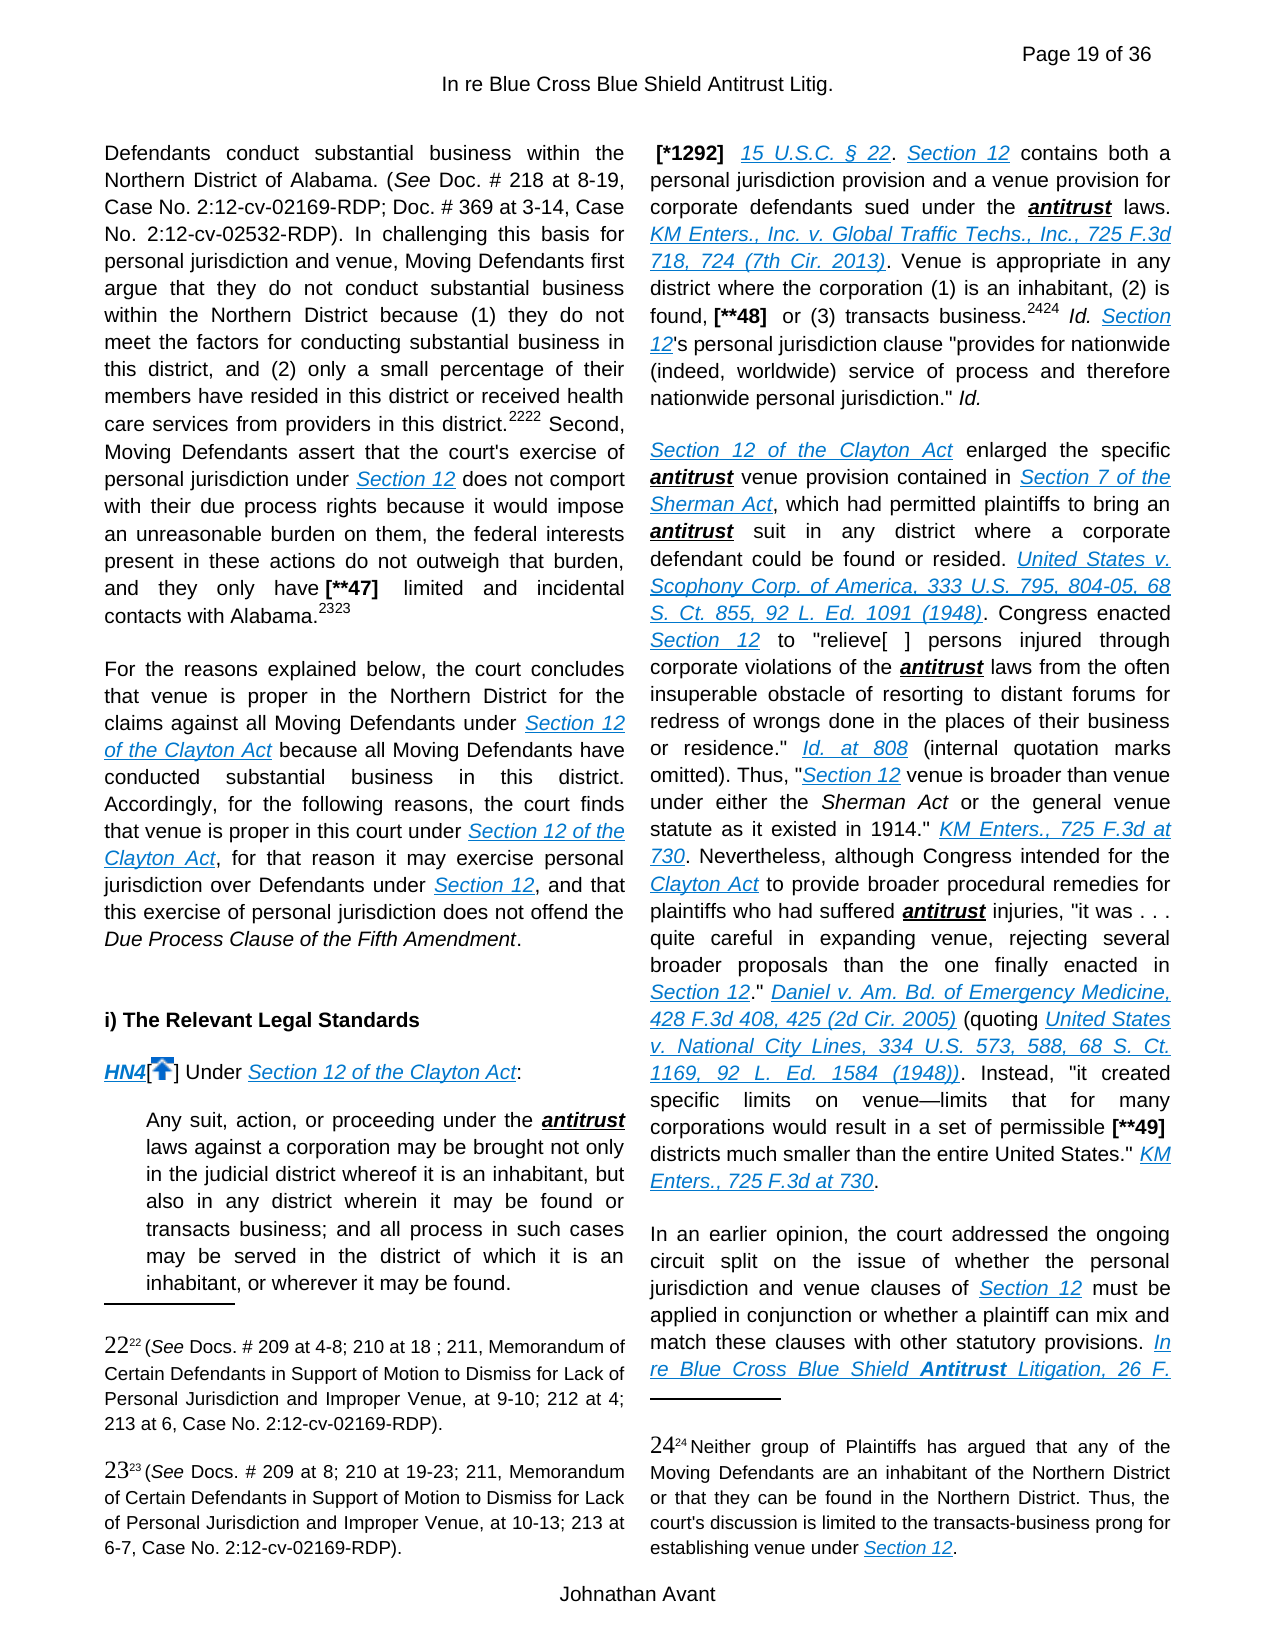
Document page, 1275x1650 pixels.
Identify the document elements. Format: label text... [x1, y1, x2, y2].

text For the reasons explained below, the court concludes that venue is proper in the Northern District for the claims against all Moving Defendants under Section 12 of the Clayton Act because all Moving Defendants have conducted substantial business in this district. Accordingly, for the following reasons, the court finds that venue is proper in this court under Section 12 of the Clayton Act, for that reason it may exercise personal jurisdiction over Defendants under Section 12, and that this exercise of personal jurisdiction does not offend the Due Process Clause of the Fifth Amendment. [104, 653, 625, 951]
text HN4[] Under Section 12 of the Clayton Act: [104, 1057, 625, 1084]
text [*1292] 15 U.S.C. § 22. Section 12 contains both a personal jurisdiction provision and a venue provision for corporate defendants sued under the antitrust laws. KM Enters., Inc. v. Global Traffic Techs., Inc., 725 F.3d 718, 724 (7th Cir. 2013). Venue is appropriate in any district where the corporation (1) is an inhabitant, (2) is found, [**48] or (3) transacts business.24 Id. Section 12's personal jurisdiction clause "provides for nationwide (indeed, worldwide) service of process and therefore nationwide personal jurisdiction." Id. [650, 244, 1171, 410]
text Section 12 of the Clayton Act enlarged the specific antitrust venue provision contained in Section 7 of the Sherman Act, which had permitted plaintiffs to bring an antitrust suit in any district where a corporate defendant could be found or resided. United States v. Scophony Corp. of America, 333 U.S. 795, 804-05, 68 S. Ct. 855, 92 L. Ed. 1091 (1948). Congress enacted Section 12 to "relieve[ ] persons injured through corporate violations of the antitrust laws from the often insuperable obstacle of resorting to distant forums for redress of wrongs done in the places of their business or residence." Id. at 808 (internal quotation marks omitted). Thus, "Section 12 venue is broader than venue under either the Sherman Act or the general venue statute as it existed in 1914." KM Enters., 725 F.3d at 730. Nevertheless, although Congress intended for the Clayton Act to provide broader procedural remedies for plaintiffs who had suffered antitrust injuries, "it was . . . quite careful in expanding venue, rejecting several broader proposals than the one finally enacted in Section 12." Daniel v. Am. Bd. of Emergency Medicine, 428 F.3d 408, 425 (2d Cir. 2005) (quoting United States v. National City Lines, 334 U.S. 573, 588, 68 S. Ct. 1169, 92 L. Ed. 1584 (1948)). Instead, "it created specific limits on venue—limits that for many corporations would result in a set of permissible [**49] districts much smaller than the entire United States." KM Enters., 725 F.3d at 730. [650, 596, 1171, 1055]
picture [151, 1057, 174, 1080]
text Any suit, action, or proceeding under the antitrust laws against a corporation may be brought not only in the judicial district whereof it is an inhabitant, but also in any district wherein it may be found or transacts business; and all process in such cases may be served in the district of which it is an inhabitant, or wherever it may be found. [146, 1105, 625, 1294]
text Provider and Subscriber Plaintiffs both assert that Moving Defendants are subject to the court's personal jurisdiction because the actions currently at issue are brought under the antitrust laws and Moving Defendants conduct substantial business within the Northern District of Alabama. (See Doc. # 218 at 8-19, Case No. 2:12-cv-02169-RDP; Doc. # 369 at 3-14, Case No. 2:12-cv-02532-RDP). In challenging this basis for personal jurisdiction and venue, Moving Defendants first argue that they do not conduct substantial business within the Northern District because (1) they do not meet the factors for conducting substantial business in this district, and (2) only a small percentage of their members have resided in this district or received health care services from providers in this district.22 Second, Moving Defendants assert that the court's exercise of personal jurisdiction under Section 12 does not comport with their due process rights because it would impose an unreasonable burden on them, the federal interests present in these actions do not outweigh that burden, and they only have [**47] limited and incidental contacts with Alabama.23 [104, 137, 625, 628]
text i) The Relevant Legal Standards [104, 976, 625, 1032]
text [*1292] 15 U.S.C. § 22. Section 12 contains both a personal jurisdiction provision and a venue provision for corporate defendants sued under the antitrust laws. KM Enters., Inc. v. Global Traffic Techs., Inc., 725 F.3d 718, 724 (7th Cir. 2013). Venue is appropriate in any district where the corporation (1) is an inhabitant, (2) is found, [**48] or (3) transacts business.24 Id. Section 12's personal jurisdiction clause "provides for nationwide (indeed, worldwide) service of process and therefore nationwide personal jurisdiction." Id. [650, 137, 1171, 243]
